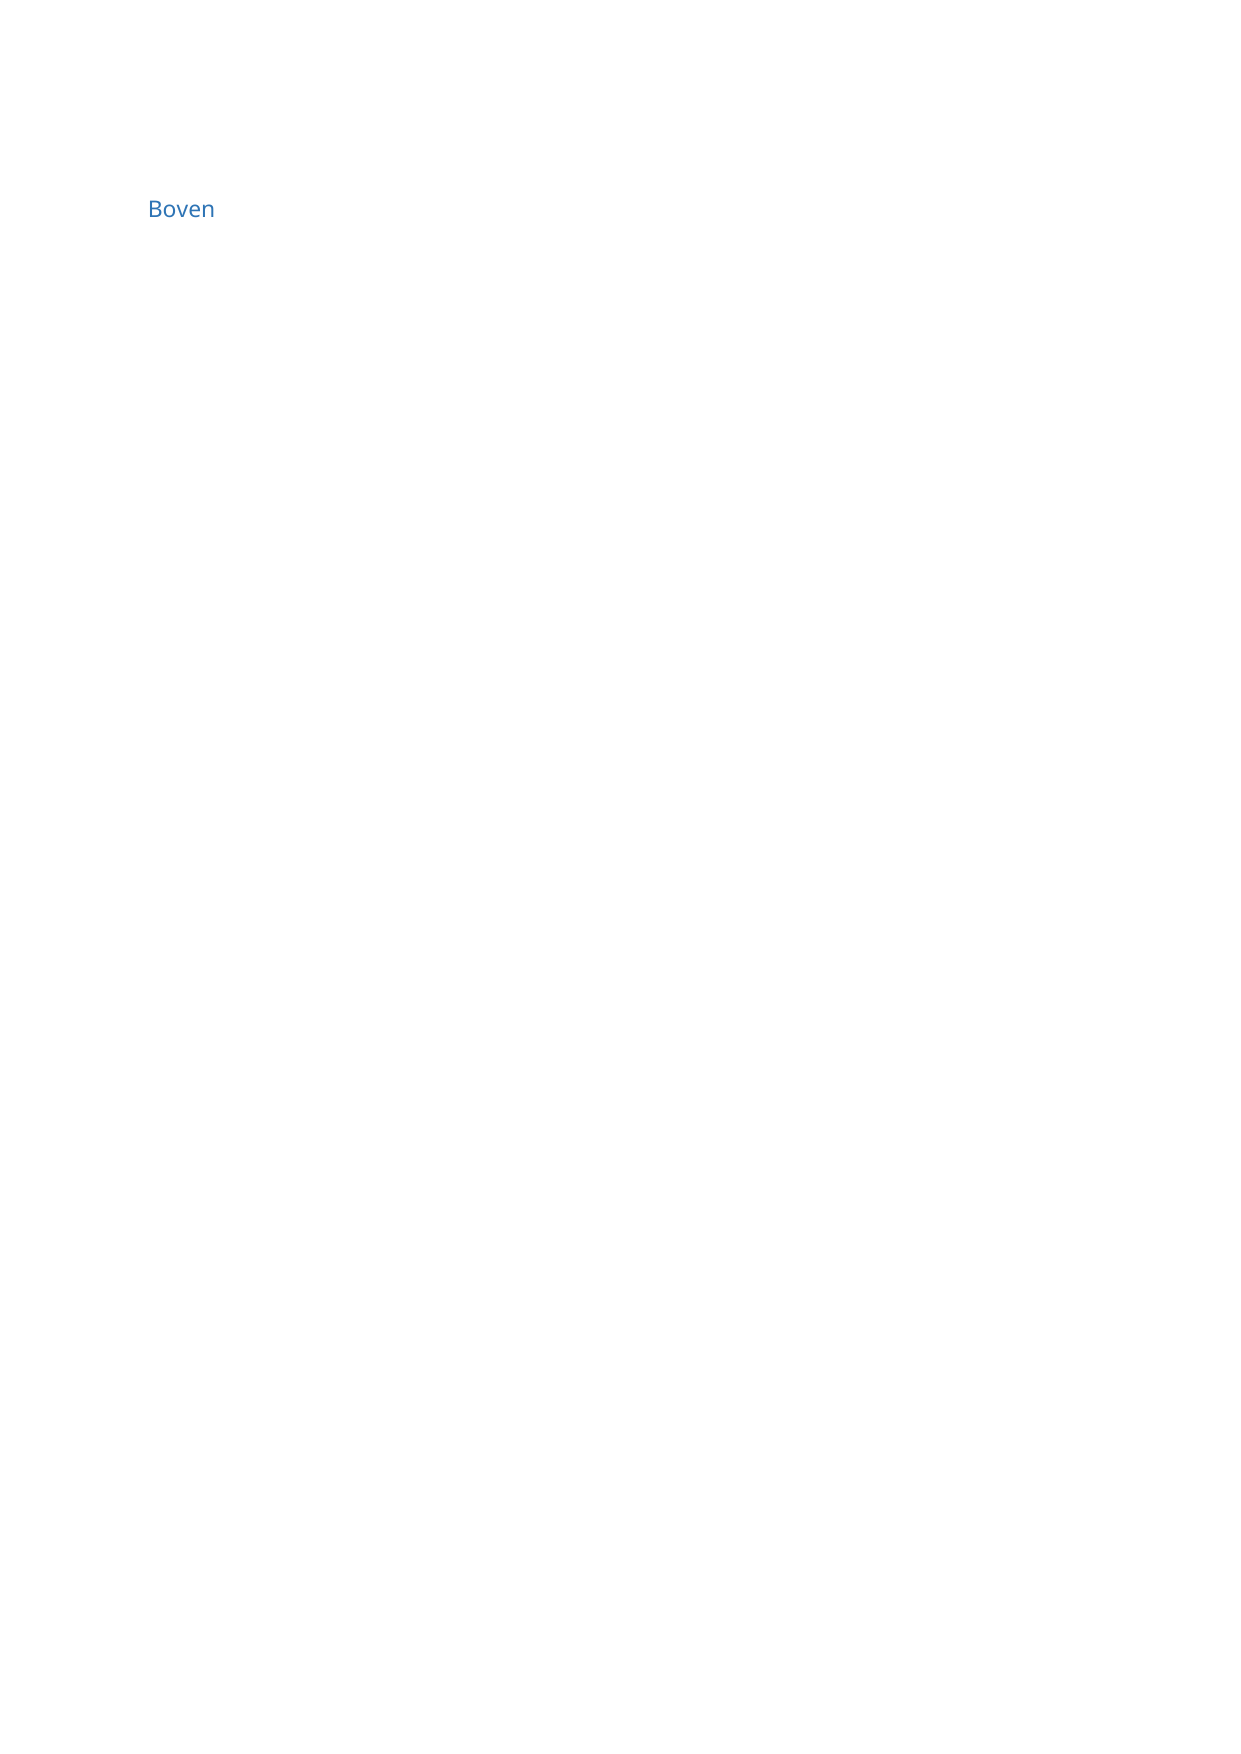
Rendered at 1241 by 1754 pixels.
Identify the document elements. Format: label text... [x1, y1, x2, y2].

subtitle Boven [148, 193, 1093, 224]
